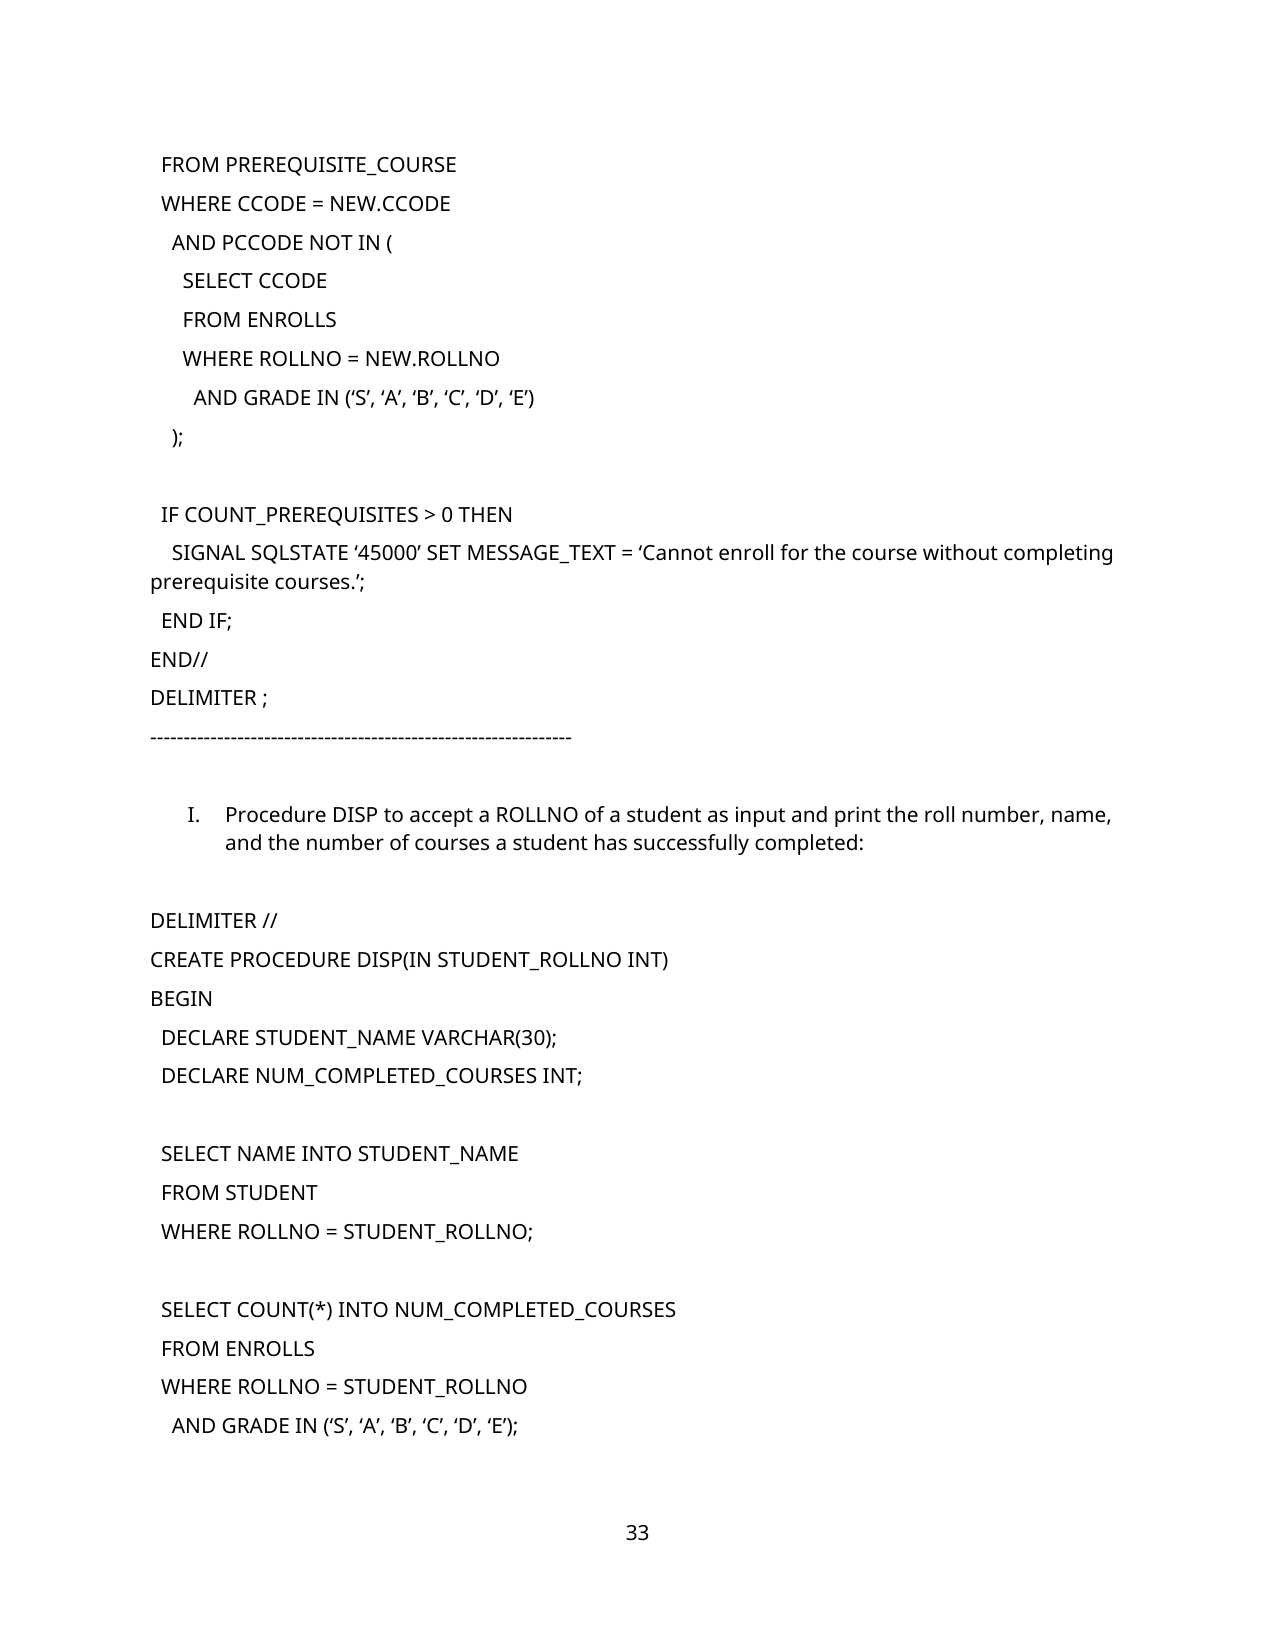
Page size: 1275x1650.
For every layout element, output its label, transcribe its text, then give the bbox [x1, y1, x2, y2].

text FROM PREREQUISITE_COURSE [150, 150, 1125, 178]
text ); [150, 422, 1125, 450]
text DECLARE NUM_COMPLETED_COURSES INT; [150, 1062, 1125, 1090]
text AND GRADE IN (‘S’, ‘A’, ‘B’, ‘C’, ‘D’, ‘E’) [150, 383, 1125, 412]
text SELECT NAME INTO STUDENT_NAME [150, 1139, 1125, 1168]
text DECLARE STUDENT_NAME VARCHAR(30); [150, 1023, 1125, 1051]
text SELECT CCODE [150, 267, 1125, 295]
text WHERE ROLLNO = STUDENT_ROLLNO [150, 1372, 1125, 1401]
list Procedure DISP to accept a ROLLNO of a student as input and print the roll number, name, and the number of courses a student has successfully completed: [187, 800, 1125, 857]
text DELIMITER // [150, 906, 1125, 935]
text --------------------------------------------------------------- [150, 722, 1125, 751]
text END// [150, 645, 1125, 673]
text AND GRADE IN (‘S’, ‘A’, ‘B’, ‘C’, ‘D’, ‘E’); [150, 1411, 1125, 1440]
text SELECT COUNT(*) INTO NUM_COMPLETED_COURSES [150, 1295, 1125, 1323]
text END IF; [150, 606, 1125, 634]
text WHERE ROLLNO = NEW.ROLLNO [150, 344, 1125, 373]
text SIGNAL SQLSTATE ‘45000’ SET MESSAGE_TEXT = ‘Cannot enroll for the course without completing prerequisite courses.’; [150, 538, 1125, 595]
text CREATE PROCEDURE DISP(IN STUDENT_ROLLNO INT) [150, 945, 1125, 973]
text WHERE ROLLNO = STUDENT_ROLLNO; [150, 1217, 1125, 1246]
text FROM ENROLLS [150, 1334, 1125, 1362]
text FROM ENROLLS [150, 305, 1125, 334]
text IF COUNT_PREREQUISITES > 0 THEN [150, 500, 1125, 528]
text WHERE CCODE = NEW.CCODE [150, 189, 1125, 217]
text FROM STUDENT [150, 1178, 1125, 1207]
text BEGIN [150, 984, 1125, 1012]
text DELIMITER ; [150, 683, 1125, 712]
text AND PCCODE NOT IN ( [150, 228, 1125, 256]
